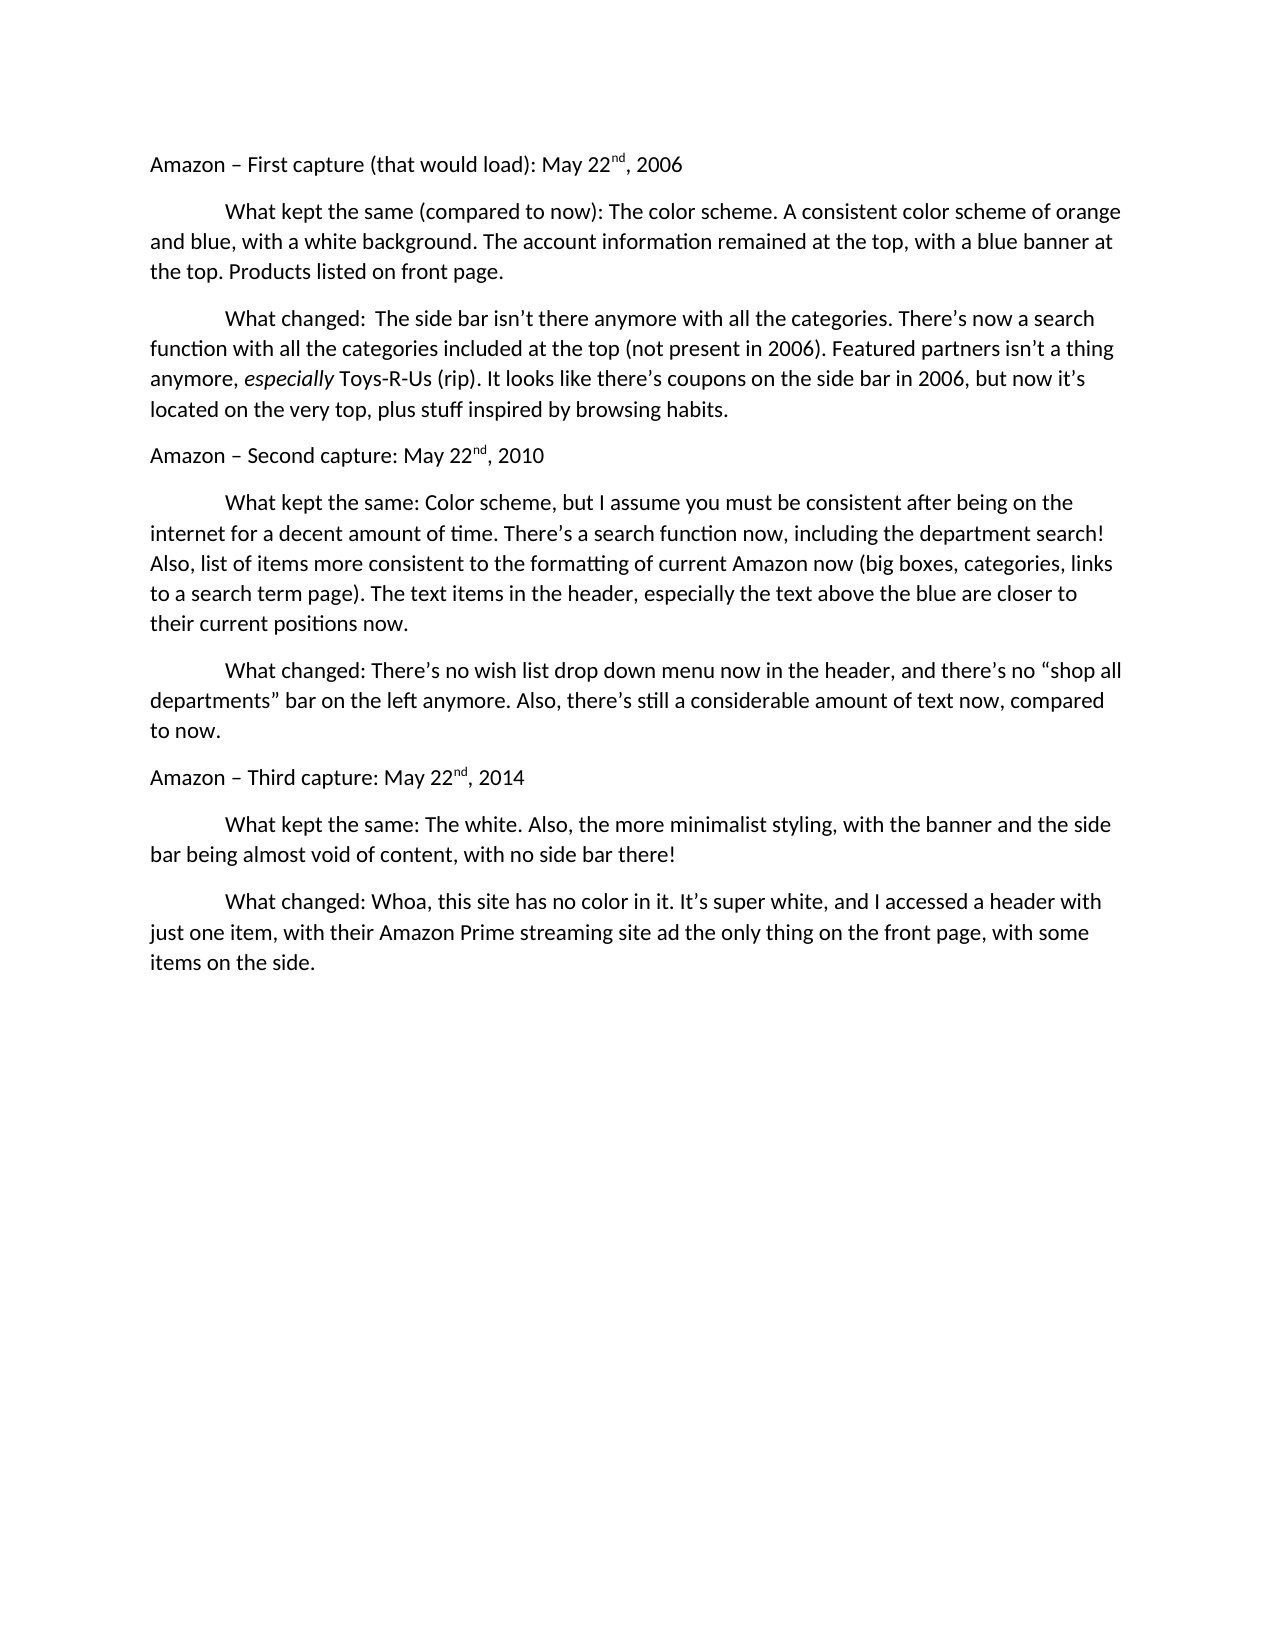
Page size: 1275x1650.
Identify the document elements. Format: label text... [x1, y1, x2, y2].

text Amazon – First capture (that would load): May 22nd, 2006 [150, 150, 1125, 178]
text What kept the same: Color scheme, but I assume you must be consistent after being on the internet for a decent amount of time. There’s a search function now, including the department search! Also, list of items more consistent to the formatting of current Amazon now (big boxes, categories, links to a search term page). The text items in the header, especially the text above the blue are closer to their current positions now. [150, 488, 1125, 637]
text What changed: Whoa, this site has no color in it. It’s super white, and I accessed a header with just one item, with their Amazon Prime streaming site ad the only thing on the front page, with some items on the side. [150, 887, 1125, 976]
text What changed: The side bar isn’t there anymore with all the categories. There’s now a search function with all the categories included at the top (not present in 2006). Featured partners isn’t a thing anymore, especially Toys-R-Us (rip). It looks like there’s coupons on the side bar in 2006, but now it’s located on the very top, plus stuff inspired by browsing habits. [150, 304, 1125, 423]
text What kept the same (compared to now): The color scheme. A consistent color scheme of orange and blue, with a white background. The account information remained at the top, with a blue banner at the top. Products listed on front page. [150, 197, 1125, 285]
text Amazon – Third capture: May 22nd, 2014 [150, 763, 1125, 792]
text Amazon – Second capture: May 22nd, 2010 [150, 442, 1125, 470]
text What changed: There’s no wish list drop down menu now in the header, and there’s no “shop all departments” bar on the left anymore. Also, there’s still a considerable amount of text now, compared to now. [150, 656, 1125, 745]
text What kept the same: The white. Also, the more minimalist styling, with the banner and the side bar being almost void of content, with no side bar there! [150, 810, 1125, 869]
